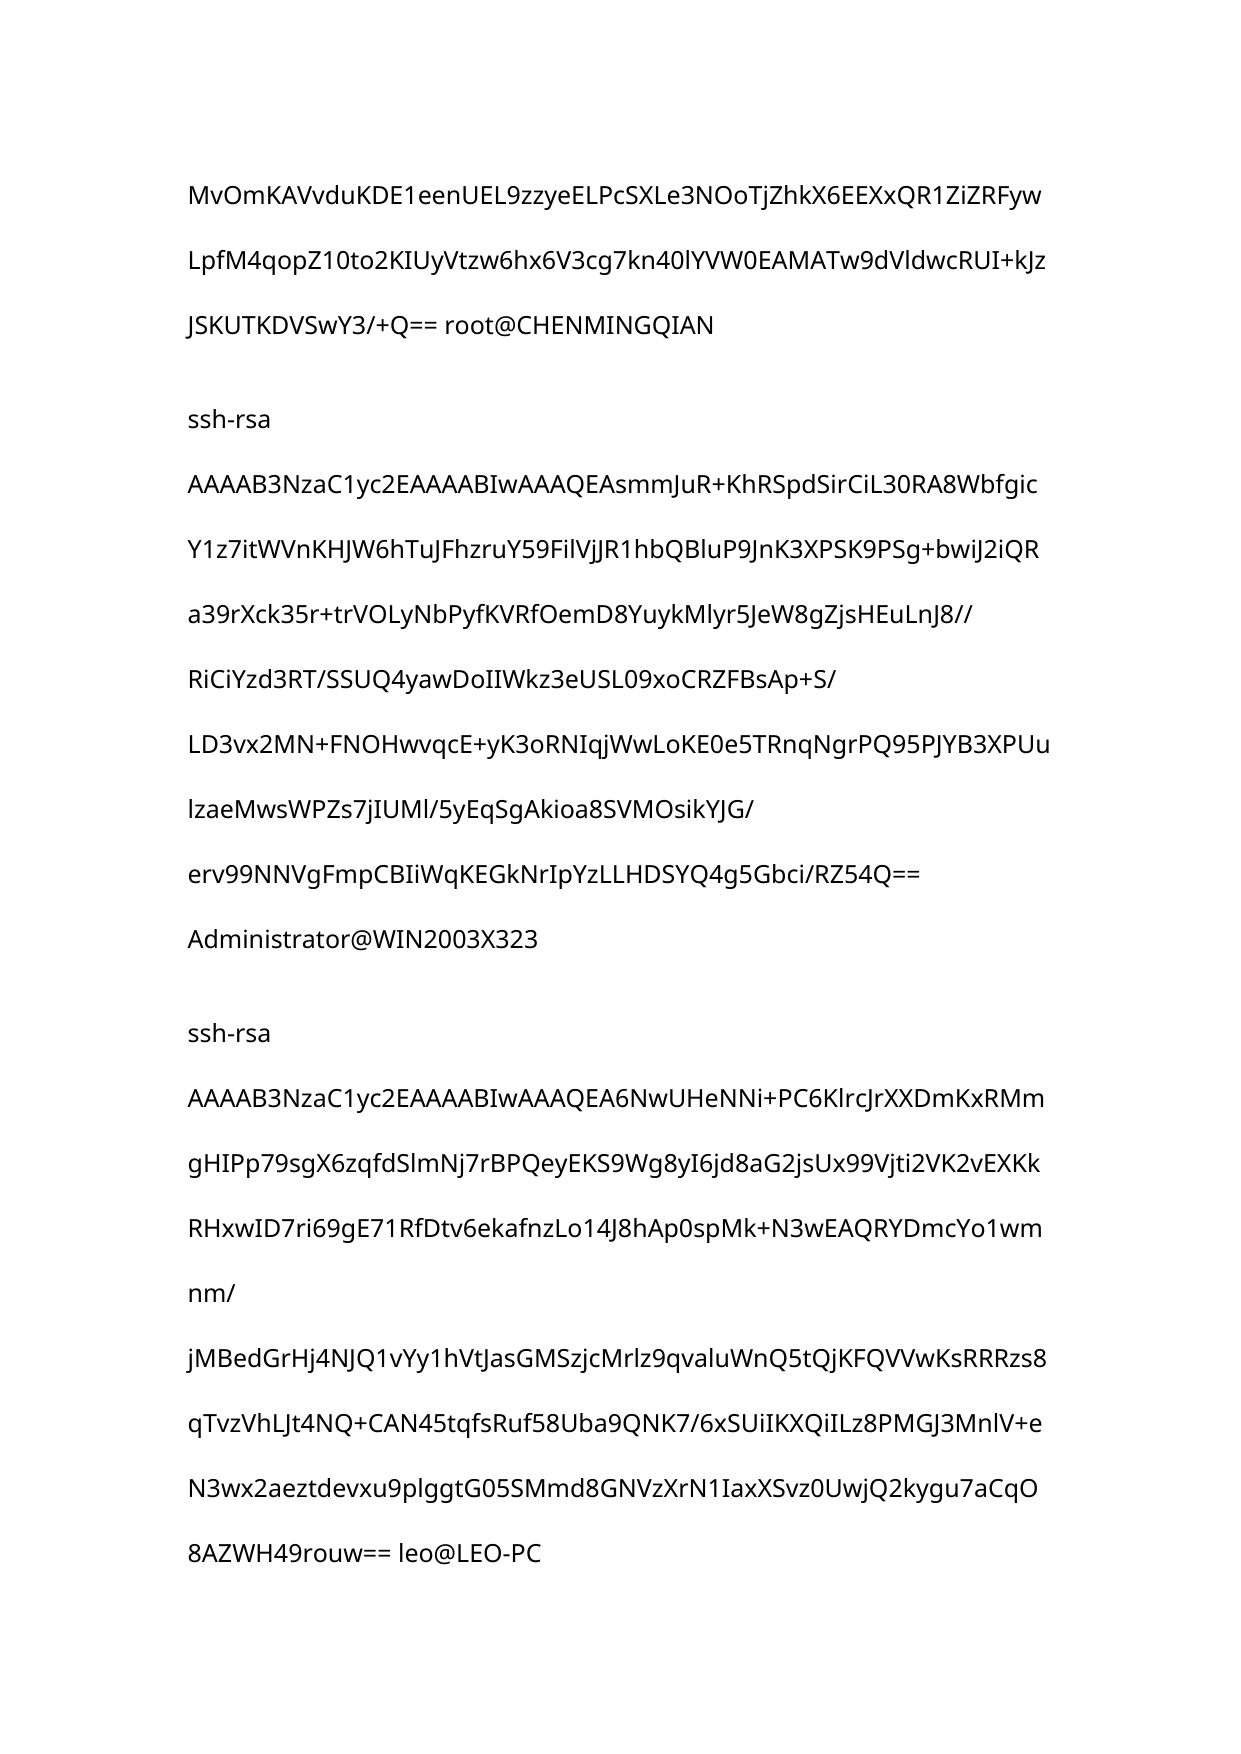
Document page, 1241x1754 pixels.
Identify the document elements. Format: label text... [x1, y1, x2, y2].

text ssh-rsa AAAAB3NzaC1yc2EAAAABIwAAAQEA6NwUHeNNi+PC6KlrcJrXXDmKxRMmgHIPp79sgX6zqfdSlmNj7rBPQeyEKS9Wg8yI6jd8aG2jsUx99Vjti2VK2vEXKkRHxwID7ri69gE71RfDtv6ekafnzLo14J8hAp0spMk+N3wEAQRYDmcYo1wmnm/jMBedGrHj4NJQ1vYy1hVtJasGMSzjcMrlz9qvaluWnQ5tQjKFQVVwKsRRRzs8qTvzVhLJt4NQ+CAN45tqfsRuf58Uba9QNK7/6xSUiIKXQiILz8PMGJ3MnlV+eN3wx2aeztdevxu9plggtG05SMmd8GNVzXrN1IaxXSvz0UwjQ2kygu7aCqO8AZWH49rouw== leo@LEO-PC [187, 1000, 1053, 1585]
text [187, 162, 1053, 357]
text ssh-rsa AAAAB3NzaC1yc2EAAAABIwAAAQEAsmmJuR+KhRSpdSirCiL30RA8WbfgicY1z7itWVnKHJW6hTuJFhzruY59FilVjJR1hbQBluP9JnK3XPSK9PSg+bwiJ2iQRa39rXck35r+trVOLyNbPyfKVRfOemD8YuykMlyr5JeW8gZjsHEuLnJ8//RiCiYzd3RT/SSUQ4yawDoIIWkz3eUSL09xoCRZFBsAp+S/LD3vx2MN+FNOHwvqcE+yK3oRNIqjWwLoKE0e5TRnqNgrPQ95PJYB3XPUulzaeMwsWPZs7jIUMl/5yEqSgAkioa8SVMOsikYJG/erv99NNVgFmpCBIiWqKEGkNrIpYzLLHDSYQ4g5Gbci/RZ54Q== Administrator@WIN2003X323 [187, 386, 1053, 971]
